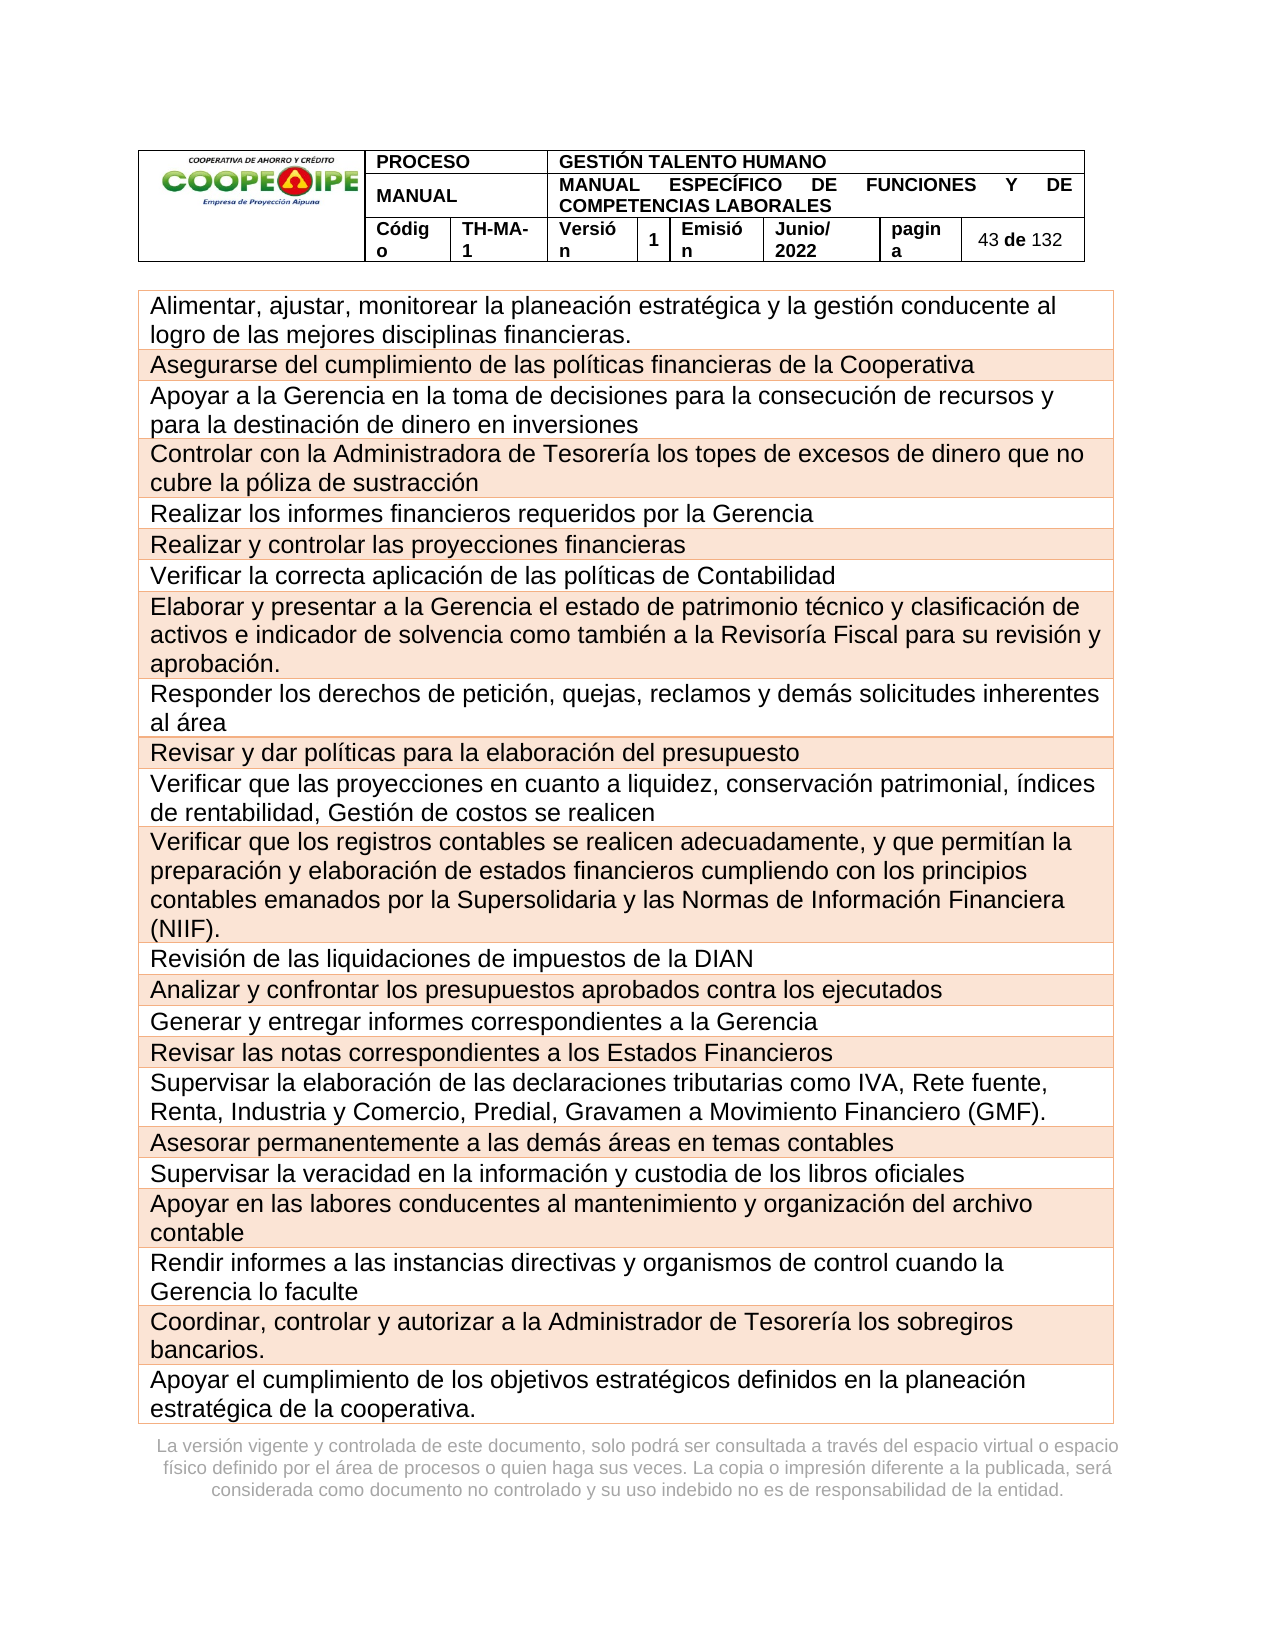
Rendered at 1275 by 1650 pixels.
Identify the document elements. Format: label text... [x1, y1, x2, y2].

table_cell Rendir informes a las instancias directivas y organismos de control cuando la Gerencia lo faculte [139, 1248, 1113, 1305]
table_cell Supervisar la elaboración de las declaraciones tributarias como IVA, Rete fuente, Renta, Industria y Comercio, Predial, Gravamen a Movimiento Financiero (GMF). [139, 1068, 1113, 1126]
table_cell Realizar y controlar las proyecciones financieras [139, 529, 1113, 559]
table_cell Generar y entregar informes correspondientes a la Gerencia [139, 1006, 1113, 1036]
table_cell Apoyar el cumplimiento de los objetivos estratégicos definidos en la planeación estratégica de la cooperativa. [139, 1365, 1113, 1422]
table_cell Asegurarse del cumplimiento de las políticas financieras de la Cooperativa [139, 350, 1113, 380]
table_cell Elaborar y presentar a la Gerencia el estado de patrimonio técnico y clasificación de activos e indicador de solvencia como también a la Revisoría Fiscal para su revisión y aprobación. [139, 592, 1113, 678]
table_cell Analizar y confrontar los presupuestos aprobados contra los ejecutados [139, 975, 1113, 1005]
table_cell Supervisar la veracidad en la información y custodia de los libros oficiales [139, 1158, 1113, 1188]
table_cell Verificar la correcta aplicación de las políticas de Contabilidad [139, 560, 1113, 591]
picture [158, 151, 362, 208]
table_cell Asesorar permanentemente a las demás áreas en temas contables [139, 1127, 1113, 1157]
table_cell Revisar y dar políticas para la elaboración del presupuesto [139, 738, 1113, 768]
table_cell Realizar los informes financieros requeridos por la Gerencia [139, 498, 1113, 528]
table_cell Responder los derechos de petición, quejas, reclamos y demás solicitudes inherentes al área [139, 679, 1113, 736]
table_cell Revisión de las liquidaciones de impuestos de la DIAN [139, 943, 1113, 973]
table_cell Alimentar, ajustar, monitorear la planeación estratégica y la gestión conducente al logro de las mejores disciplinas financieras. [139, 291, 1113, 348]
table_cell Controlar con la Administradora de Tesorería los topes de excesos de dinero que no cubre la póliza de sustracción [139, 439, 1113, 497]
table_cell Apoyar en las labores conducentes al mantenimiento y organización del archivo contable [139, 1189, 1113, 1247]
table_cell Verificar que las proyecciones en cuanto a liquidez, conservación patrimonial, índices de rentabilidad, Gestión de costos se realicen [139, 769, 1113, 826]
table_cell Revisar las notas correspondientes a los Estados Financieros [139, 1037, 1113, 1067]
table_cell Verificar que los registros contables se realicen adecuadamente, y que permitían la preparación y elaboración de estados financieros cumpliendo con los principios contables emanados por la Supersolidaria y las Normas de Información Financiera (NIIF). [139, 827, 1113, 942]
table_cell Coordinar, controlar y autorizar a la Administrador de Tesorería los sobregiros bancarios. [139, 1306, 1113, 1364]
table_cell Apoyar a la Gerencia en la toma de decisiones para la consecución de recursos y para la destinación de dinero en inversiones [139, 381, 1113, 438]
